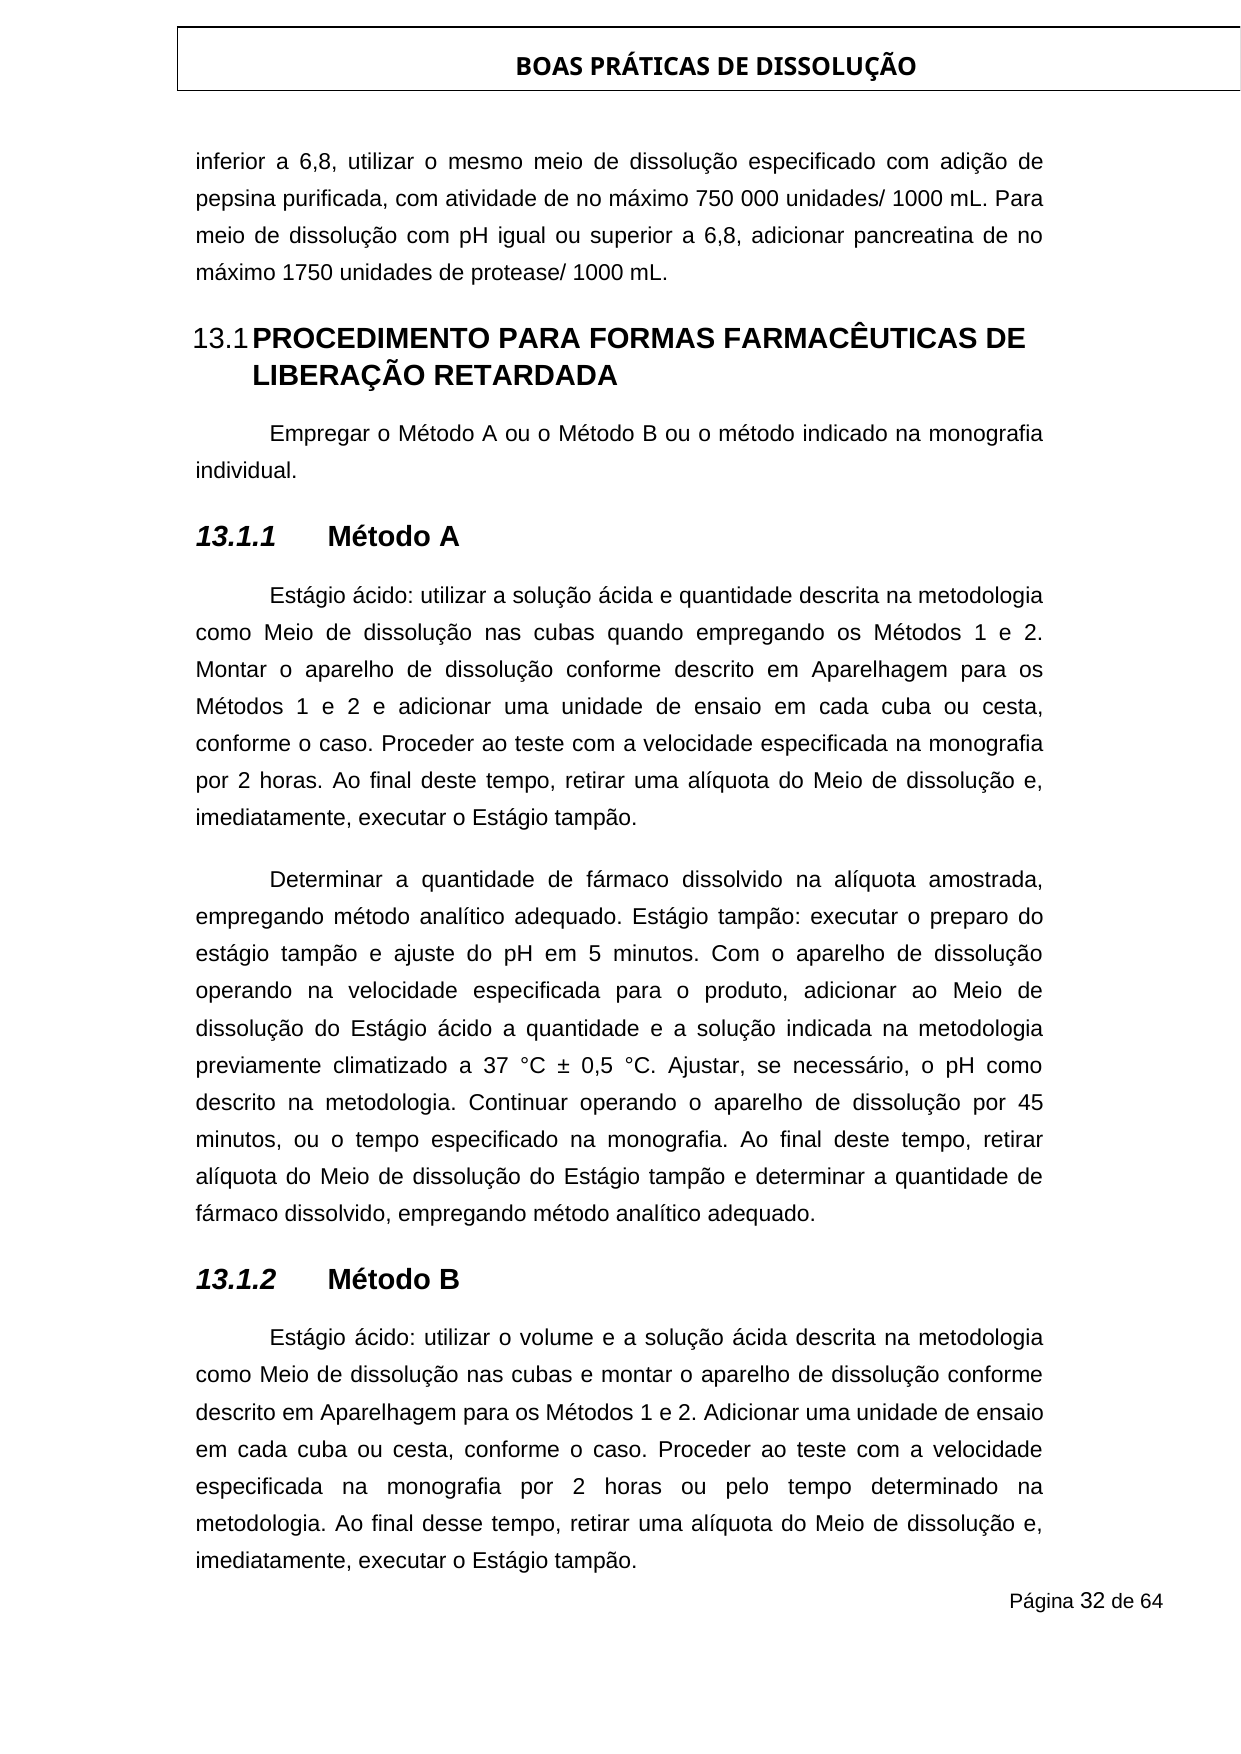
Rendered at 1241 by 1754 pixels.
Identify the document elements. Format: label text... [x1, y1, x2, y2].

text Estágio ácido: utilizar a solução ácida e quantidade descrita na metodologia como Meio de dissolução nas cubas quando empregando os Métodos 1 e 2. Montar o aparelho de dissolução conforme descrito em Aparelhagem para os Métodos 1 e 2 e adicionar uma unidade de ensaio em cada cuba ou cesta, conforme o caso. Proceder ao teste com a velocidade especificada na monografia por 2 horas. Ao final deste tempo, retirar uma alíquota do Meio de dissolução e, imediatamente, executar o Estágio tampão. [195, 582, 1044, 831]
text Estágio ácido: utilizar o volume e a solução ácida descrita na metodologia como Meio de dissolução nas cubas e montar o aparelho de dissolução conforme descrito em Aparelhagem para os Métodos 1 e 2. Adicionar uma unidade de ensaio em cada cuba ou cesta, conforme o caso. Proceder ao teste com a velocidade especificada na monografia por 2 horas ou pelo tempo determinado na metodologia. Ao final desse tempo, retirar uma alíquota do Meio de dissolução e, imediatamente, executar o Estágio tampão. [195, 1324, 1044, 1573]
subtitle PROCEDIMENTO PARA FORMAS FARMACÊUTICAS DE LIBERAÇÃO RETARDADA [192, 321, 1063, 392]
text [195, 148, 1044, 285]
text Empregar o Método A ou o Método B ou o método indicado na monografia individual. [195, 420, 1044, 484]
subtitle Método A [196, 519, 1042, 553]
text Determinar a quantidade de fármaco dissolvido na alíquota amostrada, empregando método analítico adequado. Estágio tampão: executar o preparo do estágio tampão e ajuste do pH em 5 minutos. Com o aparelho de dissolução operando na velocidade especificada para o produto, adicionar ao Meio de dissolução do Estágio ácido a quantidade e a solução indicada na metodologia previamente climatizado a 37 °C ± 0,5 °C. Ajustar, se necessário, o pH como descrito na metodologia. Continuar operando o aparelho de dissolução por 45 minutos, ou o tempo especificado na monografia. Ao final deste tempo, retirar alíquota do Meio de dissolução do Estágio tampão e determinar a quantidade de fármaco dissolvido, empregando método analítico adequado. [195, 866, 1044, 1226]
subtitle Método B [196, 1262, 1042, 1296]
